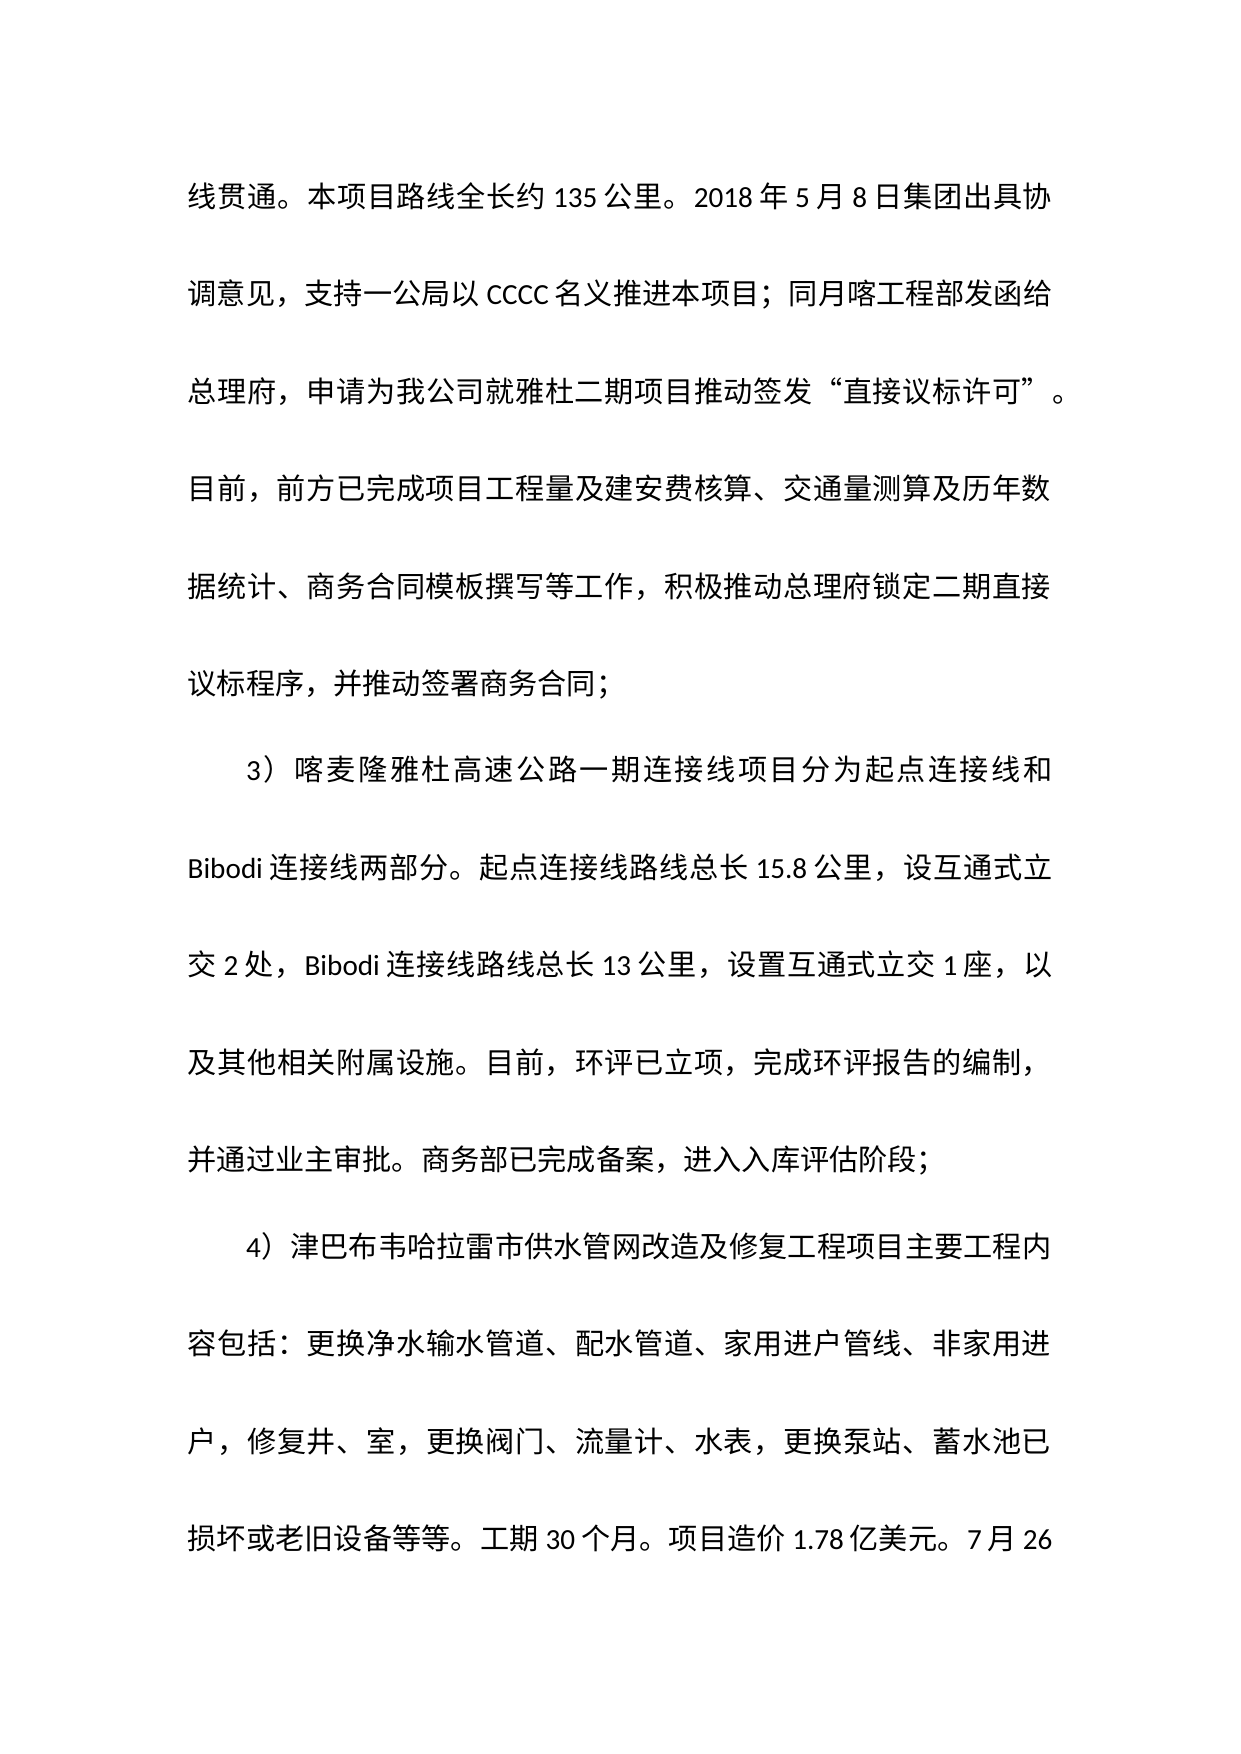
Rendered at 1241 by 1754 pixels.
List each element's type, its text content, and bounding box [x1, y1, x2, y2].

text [187, 1212, 1053, 1569]
text 3）喀麦隆雅杜高速公路一期连接线项目分为起点连接线和Bibodi连接线两部分。起点连接线路线总长15.8公里，设互通式立交2处，Bibodi连接线路线总长13公里，设置互通式立交1座，以及其他相关附属设施。目前，环评已立项，完成环评报告的编制，并通过业主审批。商务部已完成备案，进入入库评估阶段； [187, 736, 1053, 1191]
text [187, 162, 1053, 714]
